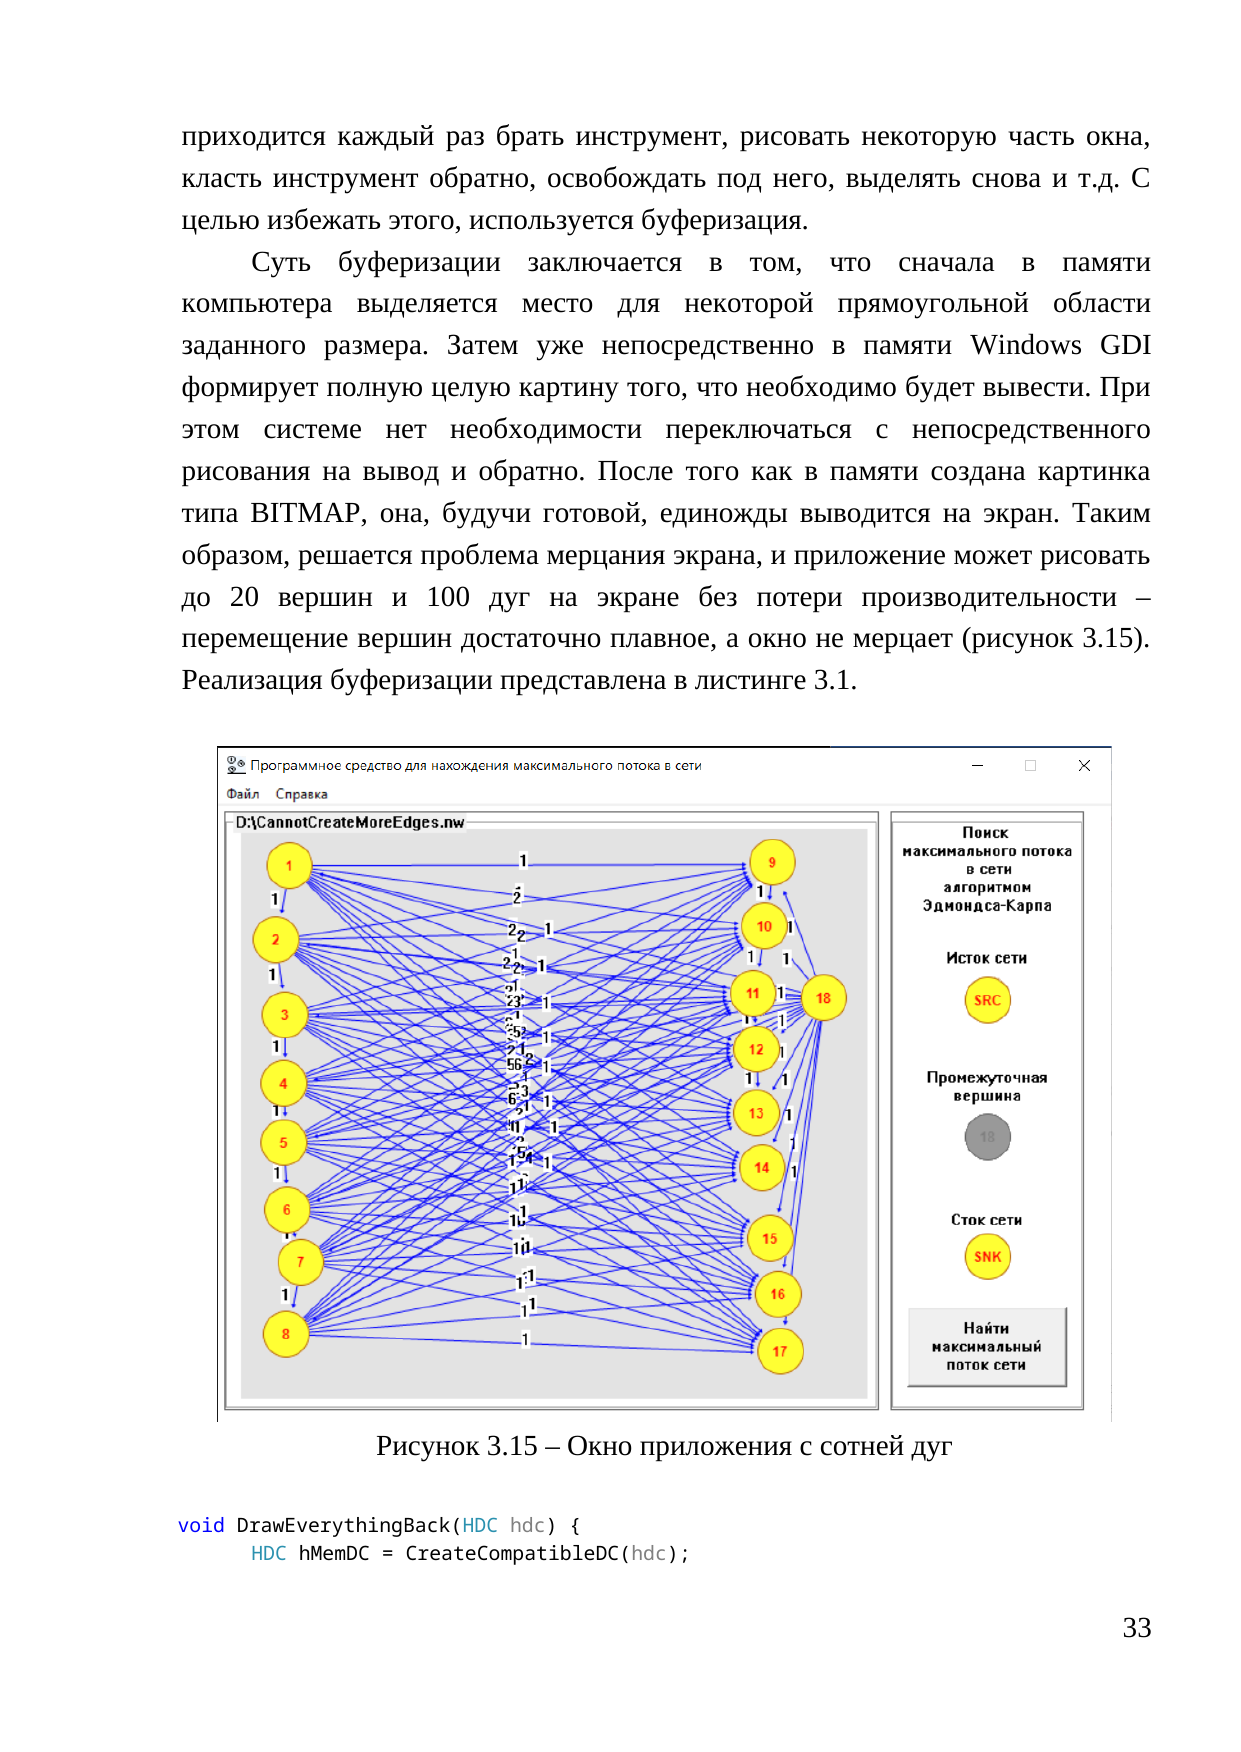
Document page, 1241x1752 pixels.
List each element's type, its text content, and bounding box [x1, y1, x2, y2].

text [177, 118, 1152, 235]
text HDC hMemDC = CreateCompatibleDC(hdc); [177, 1539, 1152, 1566]
text Суть буферизации заключается в том, что сначала в памяти компьютера выделяется место для некоторой прямоугольной области заданного размера. Затем уже непосредственно в памяти Windows GDI формирует полную целую картину того, что необходимо будет вывести. При этом системе нет необходимости переключаться с непосредственного рисования на вывод и обратно. После того как в памяти создана картинка типа BITMAP, она, будучи готовой, единожды выводится на экран. Таким образом, решается проблема мерцания экрана, и приложение может рисовать до 20 вершин и 100 дуг на экране без потери производительности – перемещение вершин достаточно плавное, а окно не мерцает (рисунок 3.15). Реализация буферизации представлена в листинге 3.1. [177, 244, 1152, 696]
text Рисунок 3.15 – Окно приложения с сотней дуг [177, 1428, 1152, 1462]
picture [217, 746, 1112, 1422]
text void DrawEverythingBack(HDC hdc) { [177, 1512, 1152, 1539]
